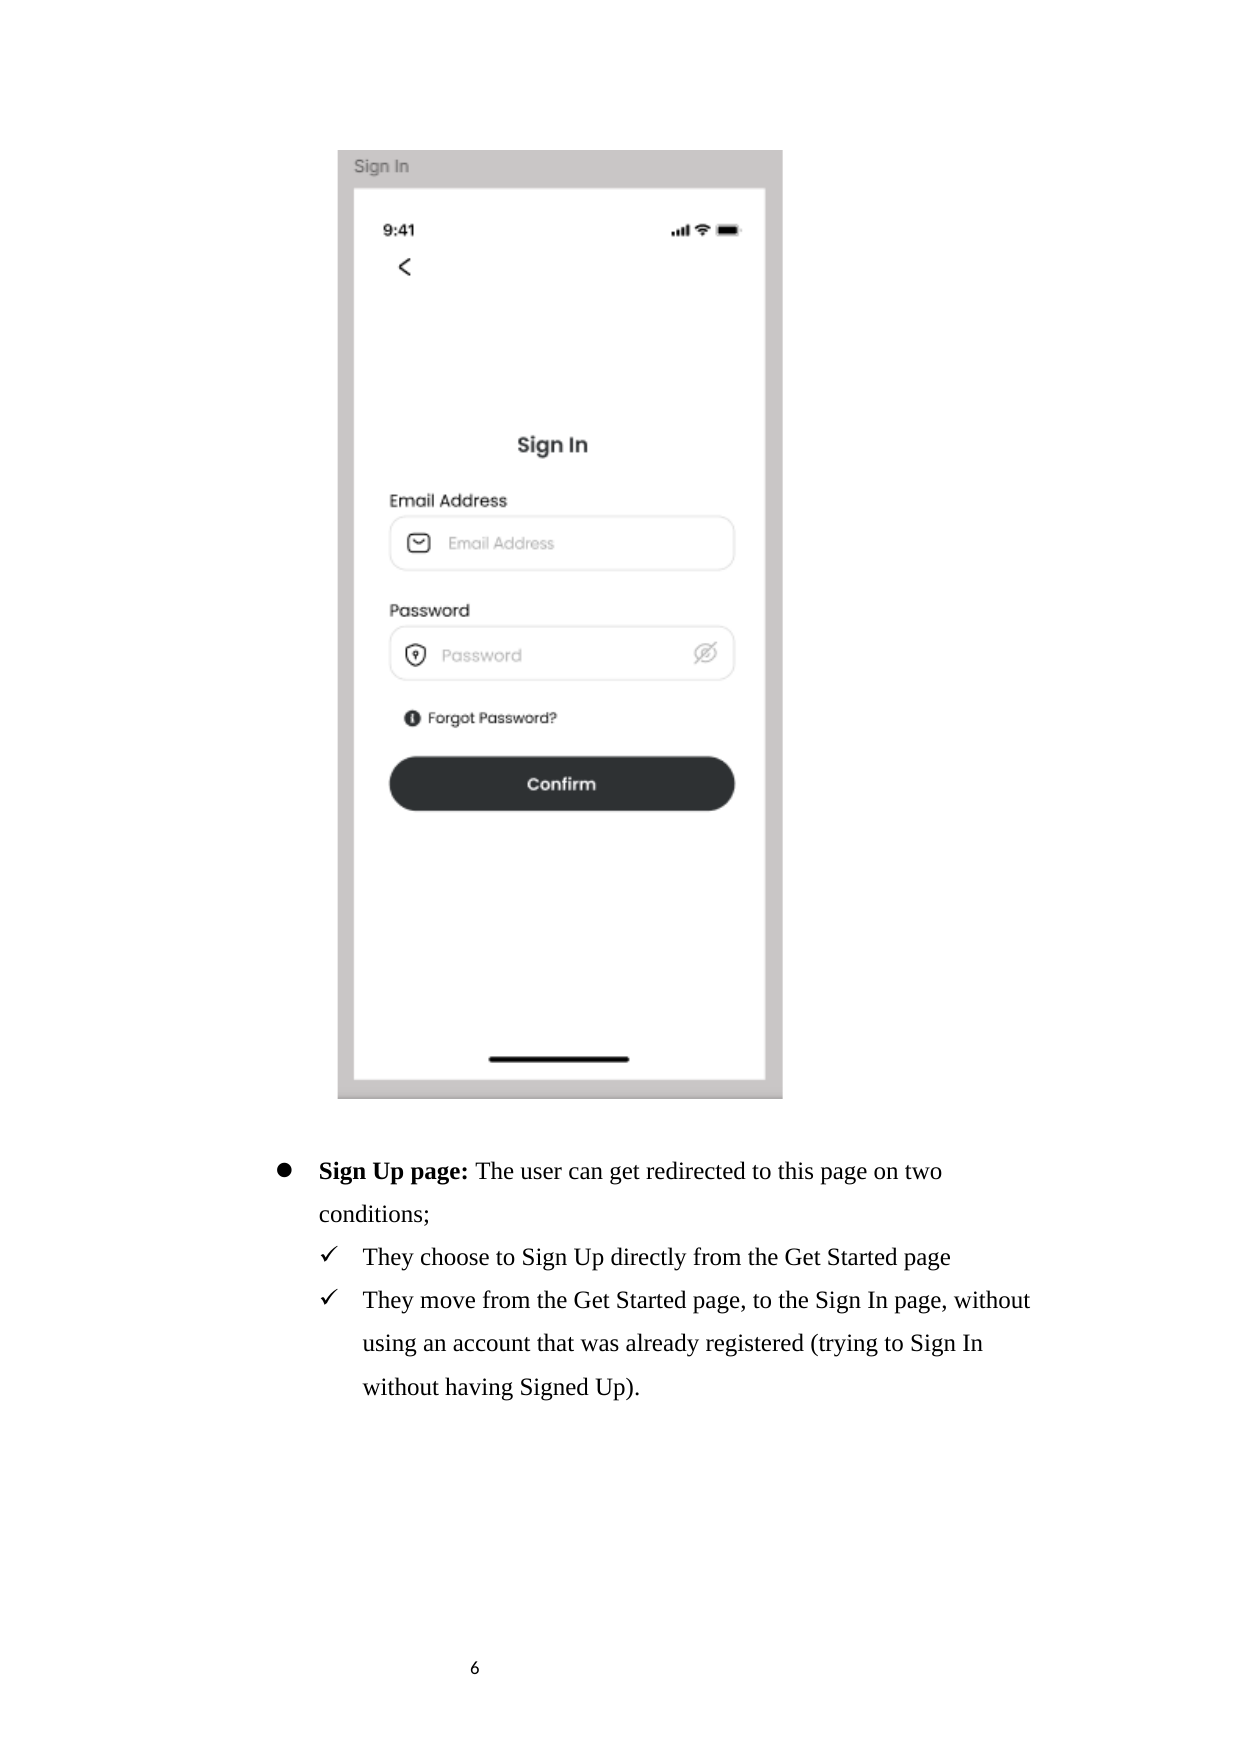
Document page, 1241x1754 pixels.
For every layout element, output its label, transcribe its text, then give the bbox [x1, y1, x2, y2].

list They move from the Get Started page, to the Sign In page, without using an account that was already registered (trying to Sign In without having Signed Up). [319, 1285, 1053, 1400]
list Sign Up page: The user can get redirected to this page on two conditions; [275, 1156, 1053, 1228]
list They choose to Sign Up directly from the Get Started page [319, 1242, 1053, 1271]
picture [337, 150, 783, 1099]
